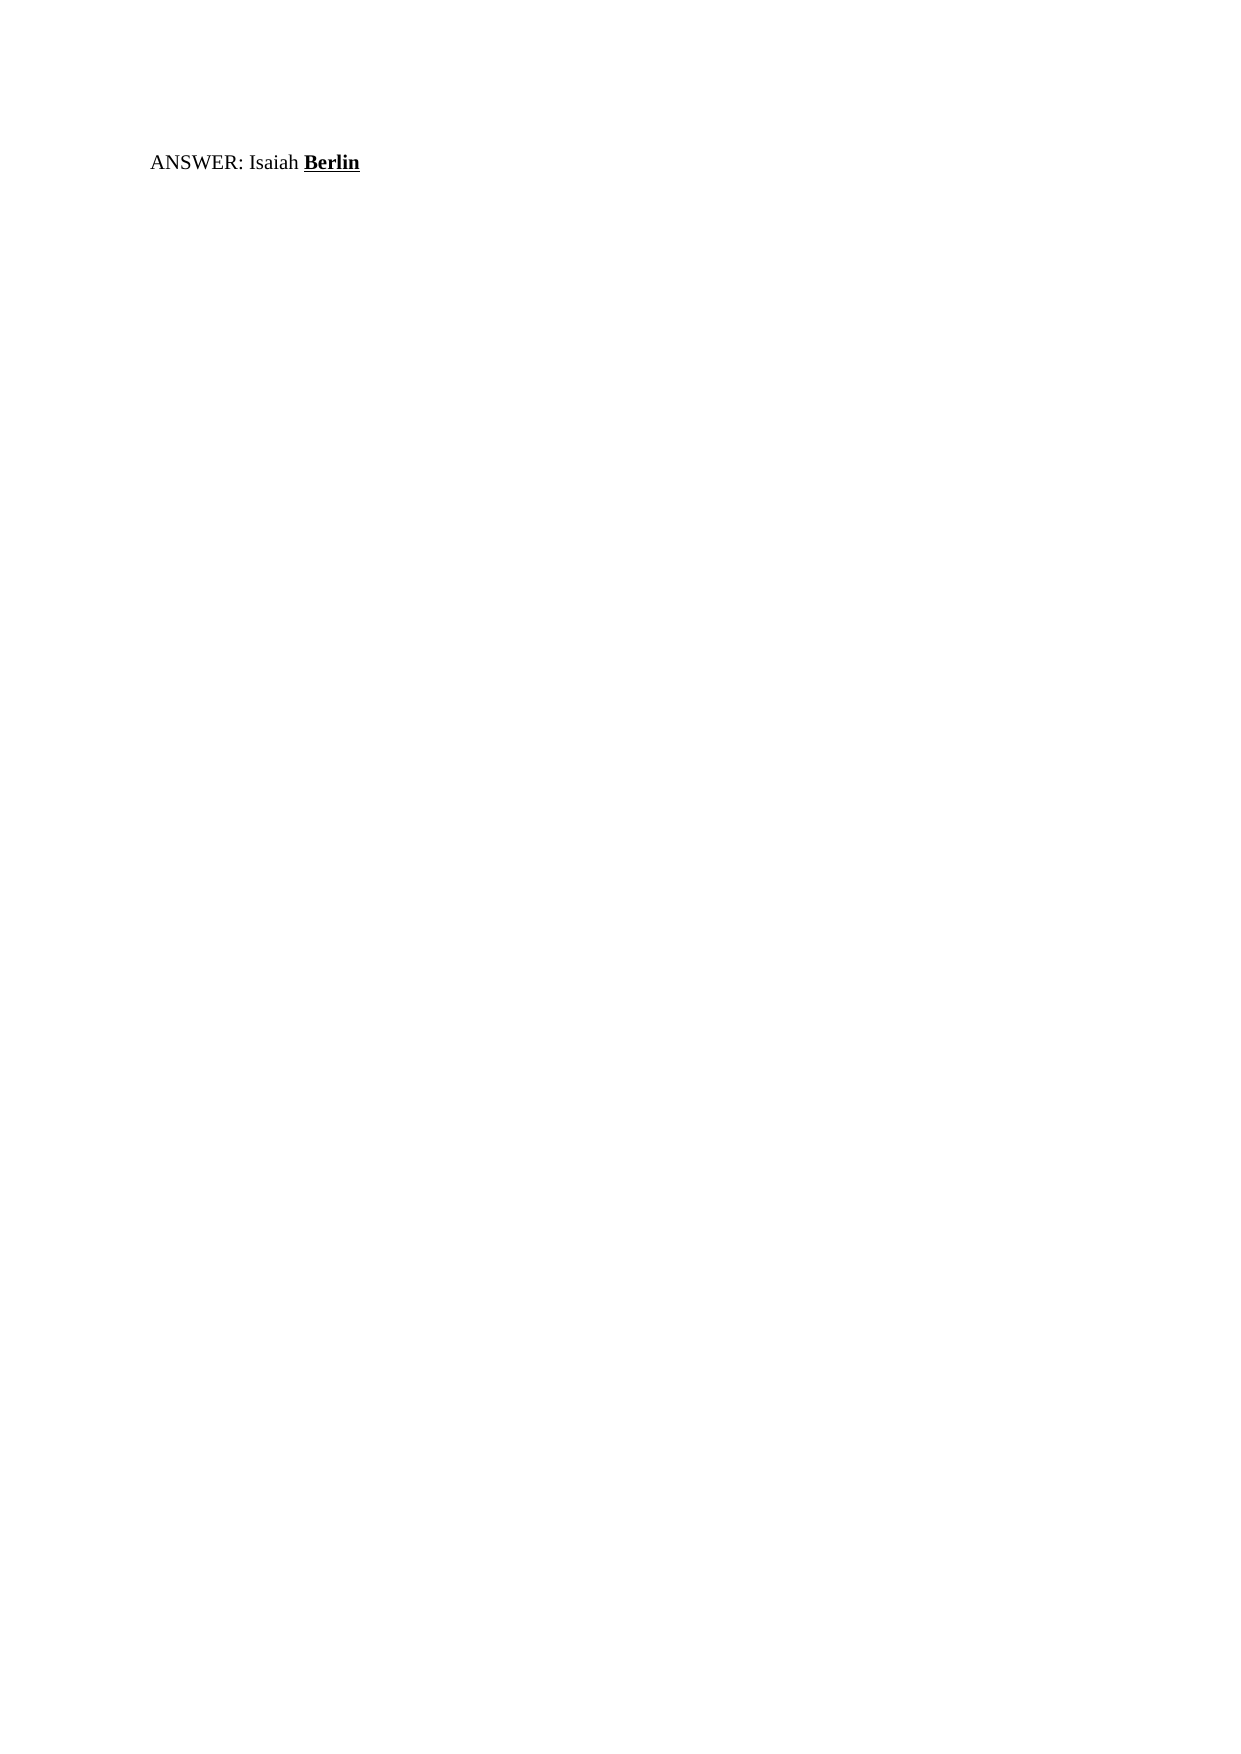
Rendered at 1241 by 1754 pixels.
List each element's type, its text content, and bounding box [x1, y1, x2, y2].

text ANSWER: Isaiah Berlin [150, 150, 1090, 174]
